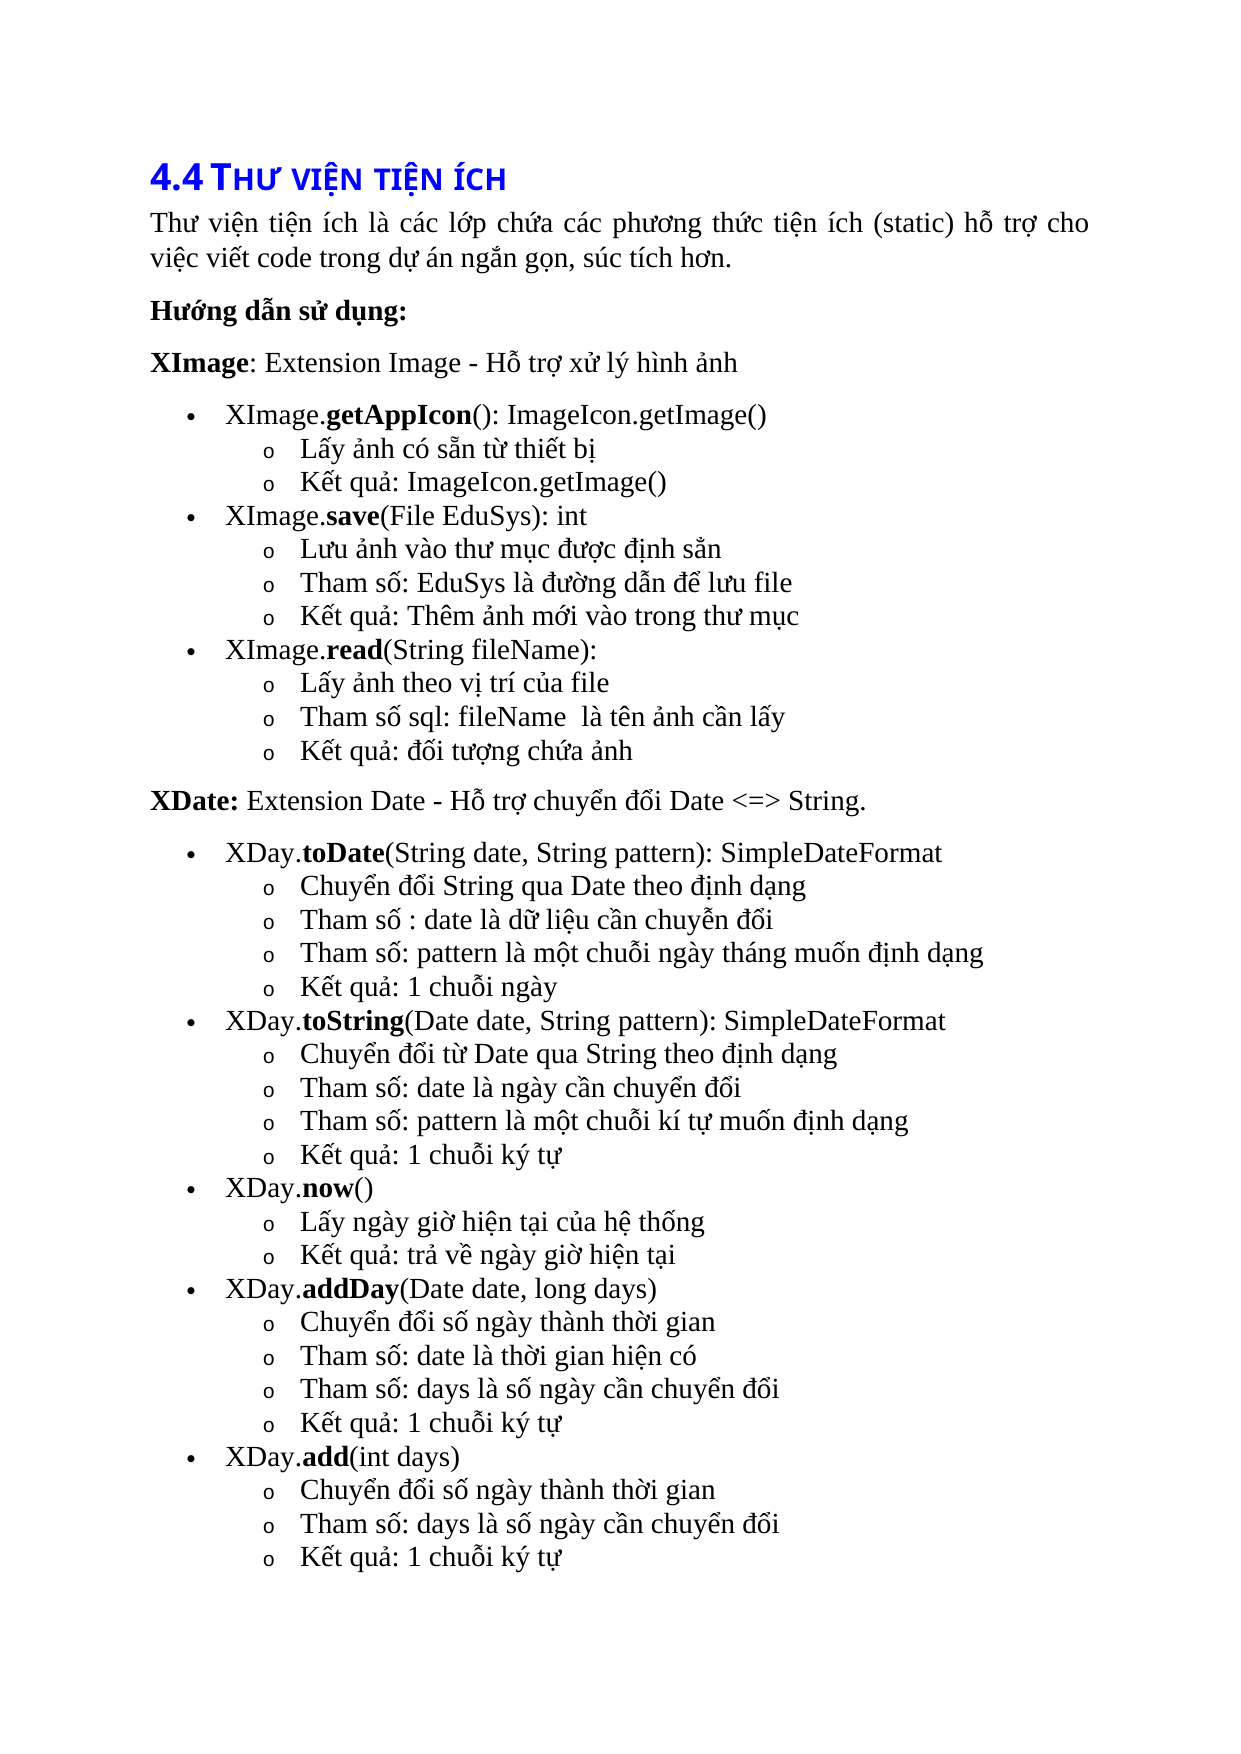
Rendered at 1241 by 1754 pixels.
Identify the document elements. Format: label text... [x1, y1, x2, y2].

list Kết quả: ImageIcon.getImage() [262, 464, 1090, 498]
list Kết quả: 1 chuỗi ký tự [262, 1137, 1090, 1170]
list Chuyển đổi String qua Date theo định dạng [262, 868, 1090, 902]
list XDay.toString(Date date, String pattern): SimpleDateFormat [187, 1003, 1090, 1036]
list Tham số: days là số ngày cần chuyển đổi [262, 1506, 1090, 1539]
list Lưu ảnh vào thư mục được định sẳn [262, 531, 1090, 565]
text Thư viện tiện ích là các lớp chứa các phương thức tiện ích (static) hỗ trợ cho việc viết code trong dự án ngắn gọn, súc tích hơn. [150, 205, 1090, 274]
subtitle Thư viện tiện ích [150, 150, 1090, 201]
list Tham số: date là thời gian hiện có [262, 1338, 1090, 1372]
list Kết quả: trả về ngày giờ hiện tại [262, 1237, 1090, 1271]
list XImage.getAppIcon(): ImageIcon.getImage() [187, 397, 1090, 431]
list Tham số: days là số ngày cần chuyển đổi [262, 1372, 1090, 1405]
list Tham số: pattern là một chuỗi ngày tháng muốn định dạng [262, 936, 1090, 969]
list Kết quả: đối tượng chứa ảnh [262, 733, 1090, 766]
list Tham số: pattern là một chuỗi kí tự muốn định dạng [262, 1103, 1090, 1137]
list Chuyển đổi số ngày thành thời gian [262, 1472, 1090, 1506]
list Kết quả: 1 chuỗi ngày [262, 969, 1090, 1003]
list Tham số : date là dữ liệu cần chuyễn đổi [262, 902, 1090, 936]
list Kết quả: Thêm ảnh mới vào trong thư mục [262, 598, 1090, 632]
text Hướng dẫn sử dụng: [150, 293, 1090, 326]
list XDay.now() [187, 1170, 1090, 1204]
list XImage.read(String fileName): [187, 632, 1090, 666]
list Tham số: EduSys là đường dẫn để lưu file [262, 565, 1090, 598]
list Lấy ảnh theo vị trí của file [262, 666, 1090, 699]
list XDay.add(int days) [187, 1439, 1090, 1472]
list Chuyển đổi số ngày thành thời gian [262, 1304, 1090, 1338]
text XImage: Extension Image - Hỗ trợ xử lý hình ảnh [150, 345, 1090, 378]
list XDay.toDate(String date, String pattern): SimpleDateFormat [187, 835, 1090, 868]
list XImage.save(File EduSys): int [187, 498, 1090, 531]
list Lấy ngày giờ hiện tại của hệ thống [262, 1204, 1090, 1237]
list XDay.addDay(Date date, long days) [187, 1271, 1090, 1304]
list Tham số: date là ngày cần chuyển đổi [262, 1070, 1090, 1103]
list Kết quả: 1 chuỗi ký tự [262, 1405, 1090, 1439]
list Chuyển đổi từ Date qua String theo định dạng [262, 1036, 1090, 1070]
text XDate: Extension Date - Hỗ trợ chuyển đổi Date <=> String. [150, 783, 1090, 816]
list Tham số sql: fileName là tên ảnh cần lấy [262, 699, 1090, 733]
list Kết quả: 1 chuỗi ký tự [262, 1539, 1090, 1573]
list Lấy ảnh có sẵn từ thiết bị [262, 431, 1090, 464]
